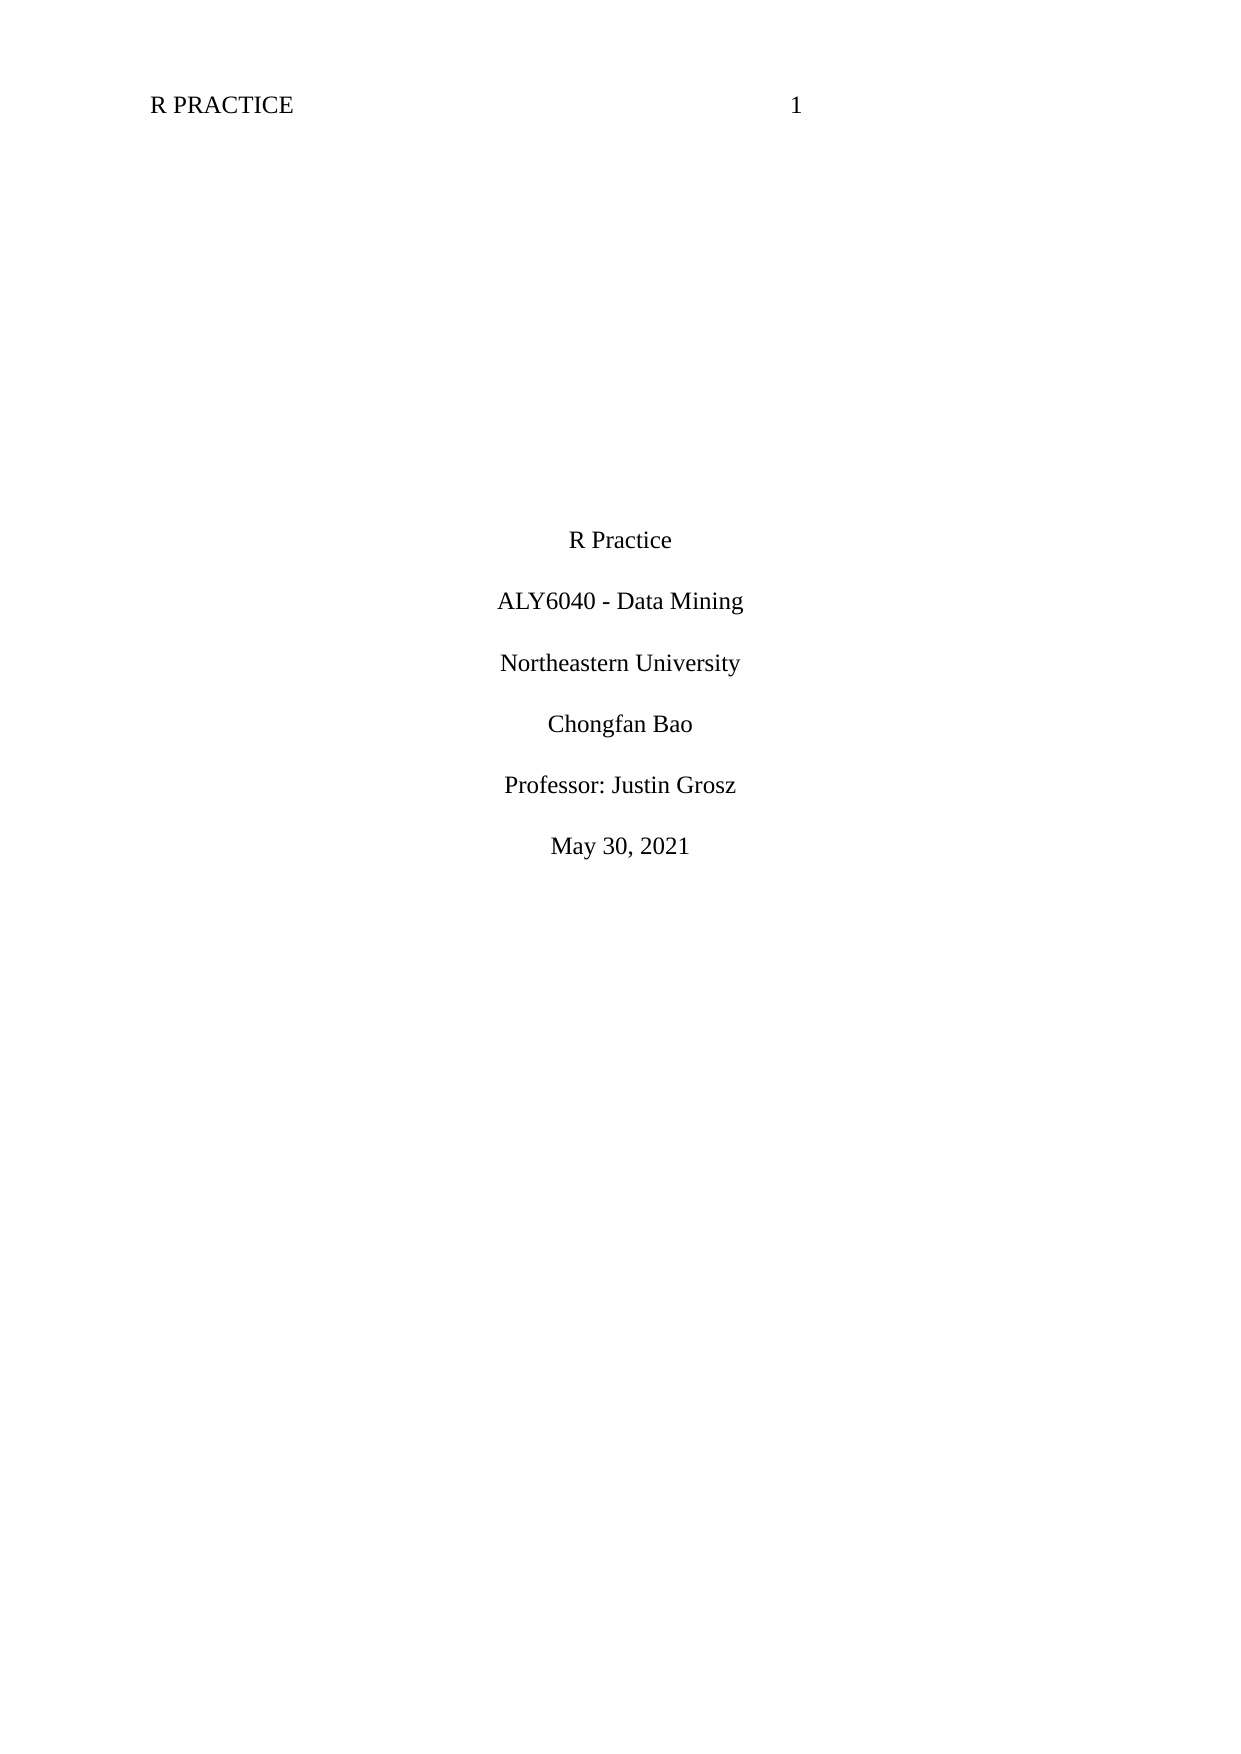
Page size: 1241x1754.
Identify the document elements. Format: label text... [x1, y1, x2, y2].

text May 30, 2021 [150, 829, 1090, 862]
text Professor: Justin Grosz [150, 768, 1090, 801]
text R Practice [150, 523, 1090, 556]
text Chongfan Bao [150, 707, 1090, 739]
text Northeastern University [150, 646, 1090, 678]
text ALY6040 - Data Mining [150, 584, 1090, 617]
